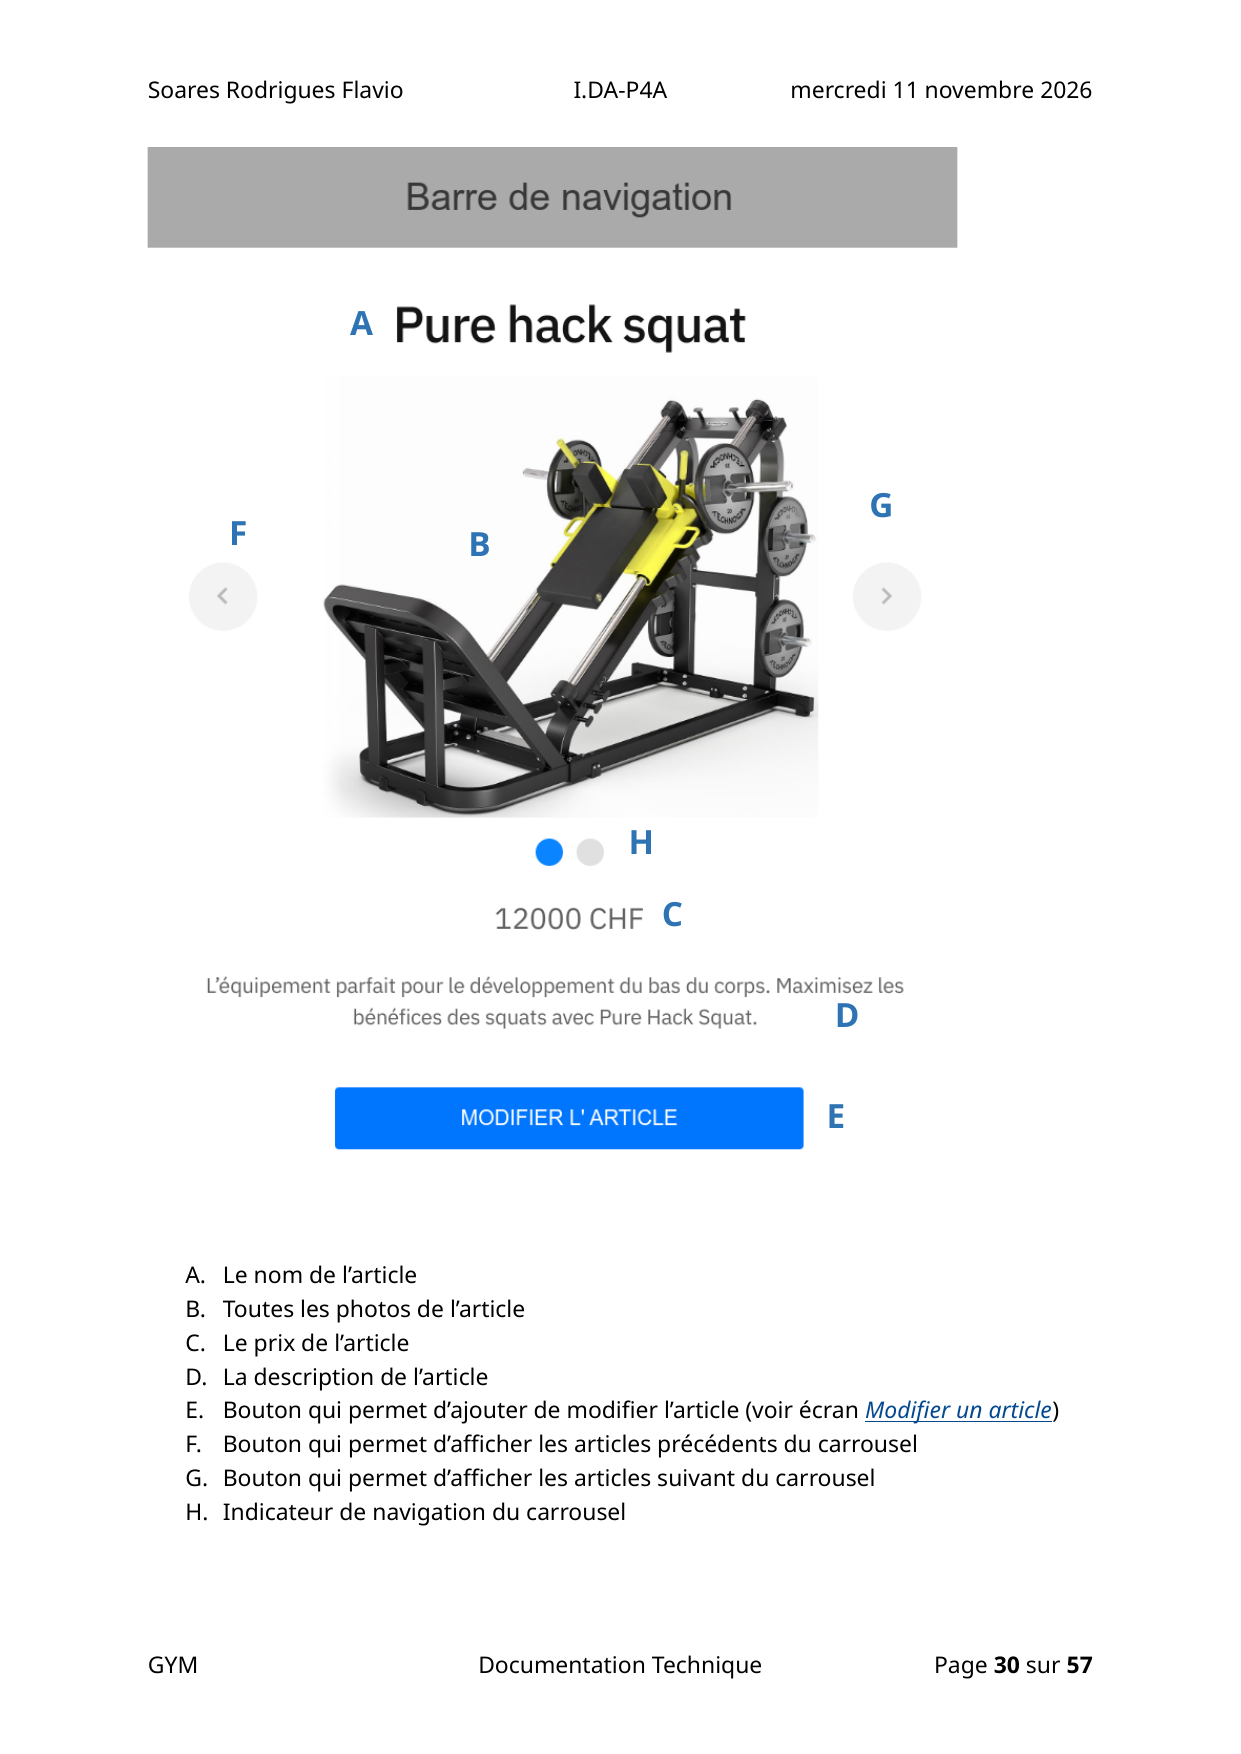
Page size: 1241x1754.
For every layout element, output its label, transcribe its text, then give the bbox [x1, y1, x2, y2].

list Bouton qui permet d’afficher les articles précédents du carrousel [185, 1428, 1093, 1459]
list La description de l’article [185, 1361, 1093, 1392]
list Le prix de l’article [185, 1327, 1093, 1358]
list Bouton qui permet d’afficher les articles suivant du carrousel [185, 1462, 1093, 1493]
list Bouton qui permet d’ajouter de modifier l’article (voir écran Modifier un article) [185, 1394, 1093, 1426]
picture [147, 147, 958, 1207]
list Indicateur de navigation du carrousel [185, 1496, 1093, 1527]
list Le nom de l’article [185, 1259, 1093, 1291]
list Toutes les photos de l’article [185, 1293, 1093, 1324]
